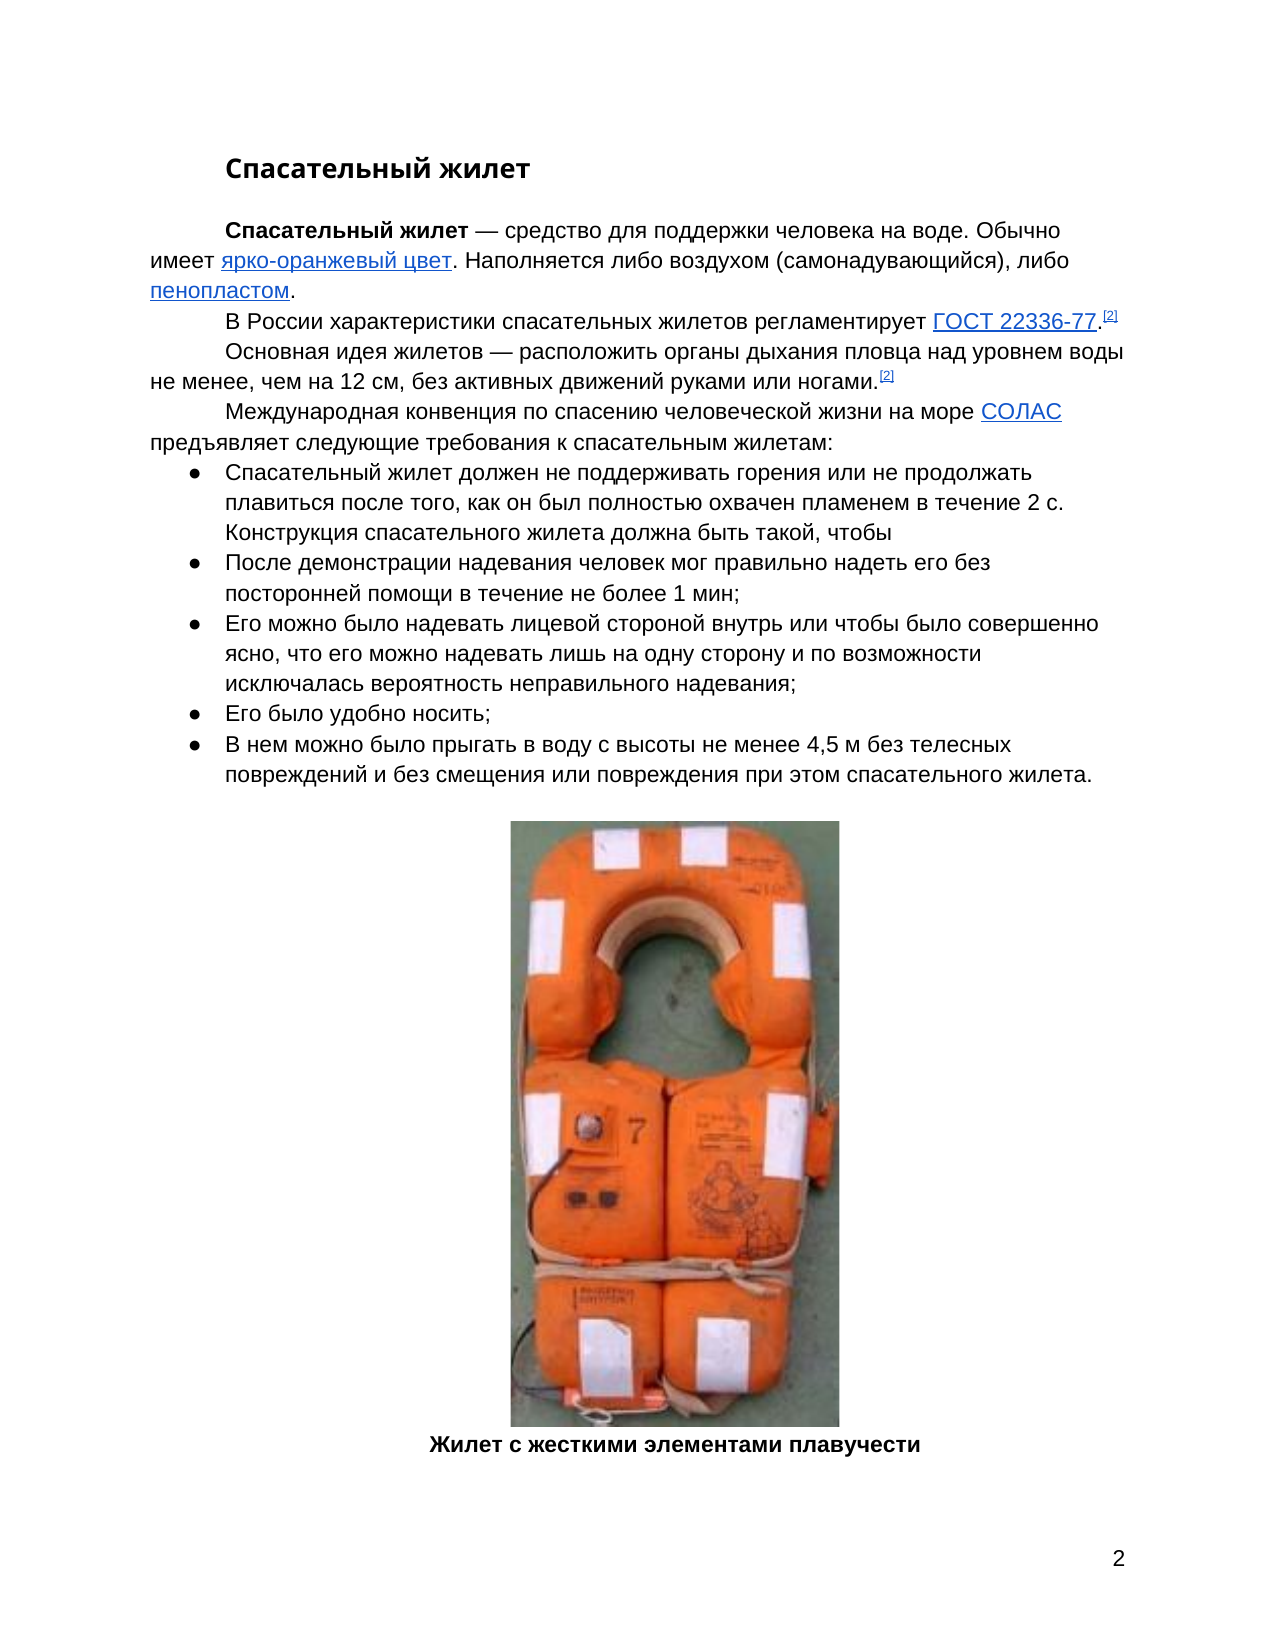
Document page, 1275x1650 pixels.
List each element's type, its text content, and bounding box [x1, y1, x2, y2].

text Жилет с жесткими элементами плавучести [150, 1431, 1125, 1457]
picture [510, 821, 840, 1427]
list Его можно было надевать лицевой стороной внутрь или чтобы было совершенно ясно, что его можно надевать лишь на одну сторону и по возможности исключалась вероятность неправильного надевания; [188, 610, 1125, 697]
text Спасательный жилет — средство для поддержки человека на воде. Обычно имеет ярко-оранжевый цвет. Наполняется либо воздухом (самонадувающийся), либо пенопластом. [150, 217, 1125, 304]
list В нем можно было прыгать в воду с высоты не менее 4,5 м без телесных повреждений и без смещения или повреждения при этом спасательного жилета. [188, 731, 1125, 787]
list Спасательный жилет должен не поддерживать горения или не продолжать плавиться после того, как он был полностью охвачен пламенем в течение 2 с. [188, 459, 1125, 515]
text Конструкция спасательного жилета должна быть такой, чтобы [150, 519, 1125, 546]
text Международная конвенция по спасению человеческой жизни на море СОЛАС предъявляет следующие требования к спасательным жилетам: [150, 398, 1125, 455]
text Основная идея жилетов — расположить органы дыхания пловца над уровнем воды не менее, чем на 12 см, без активных движений руками или ногами.[2] [150, 338, 1125, 394]
subtitle Спасательный жилет [150, 150, 1125, 187]
list После демонстрации надевания человек мог правильно надеть его без посторонней помощи в течение не более 1 мин; [188, 549, 1125, 606]
text В России характеристики спасательных жилетов регламентирует ГОСТ 22336-77.[2] [150, 308, 1125, 334]
list Его было удобно носить; [188, 700, 1125, 727]
